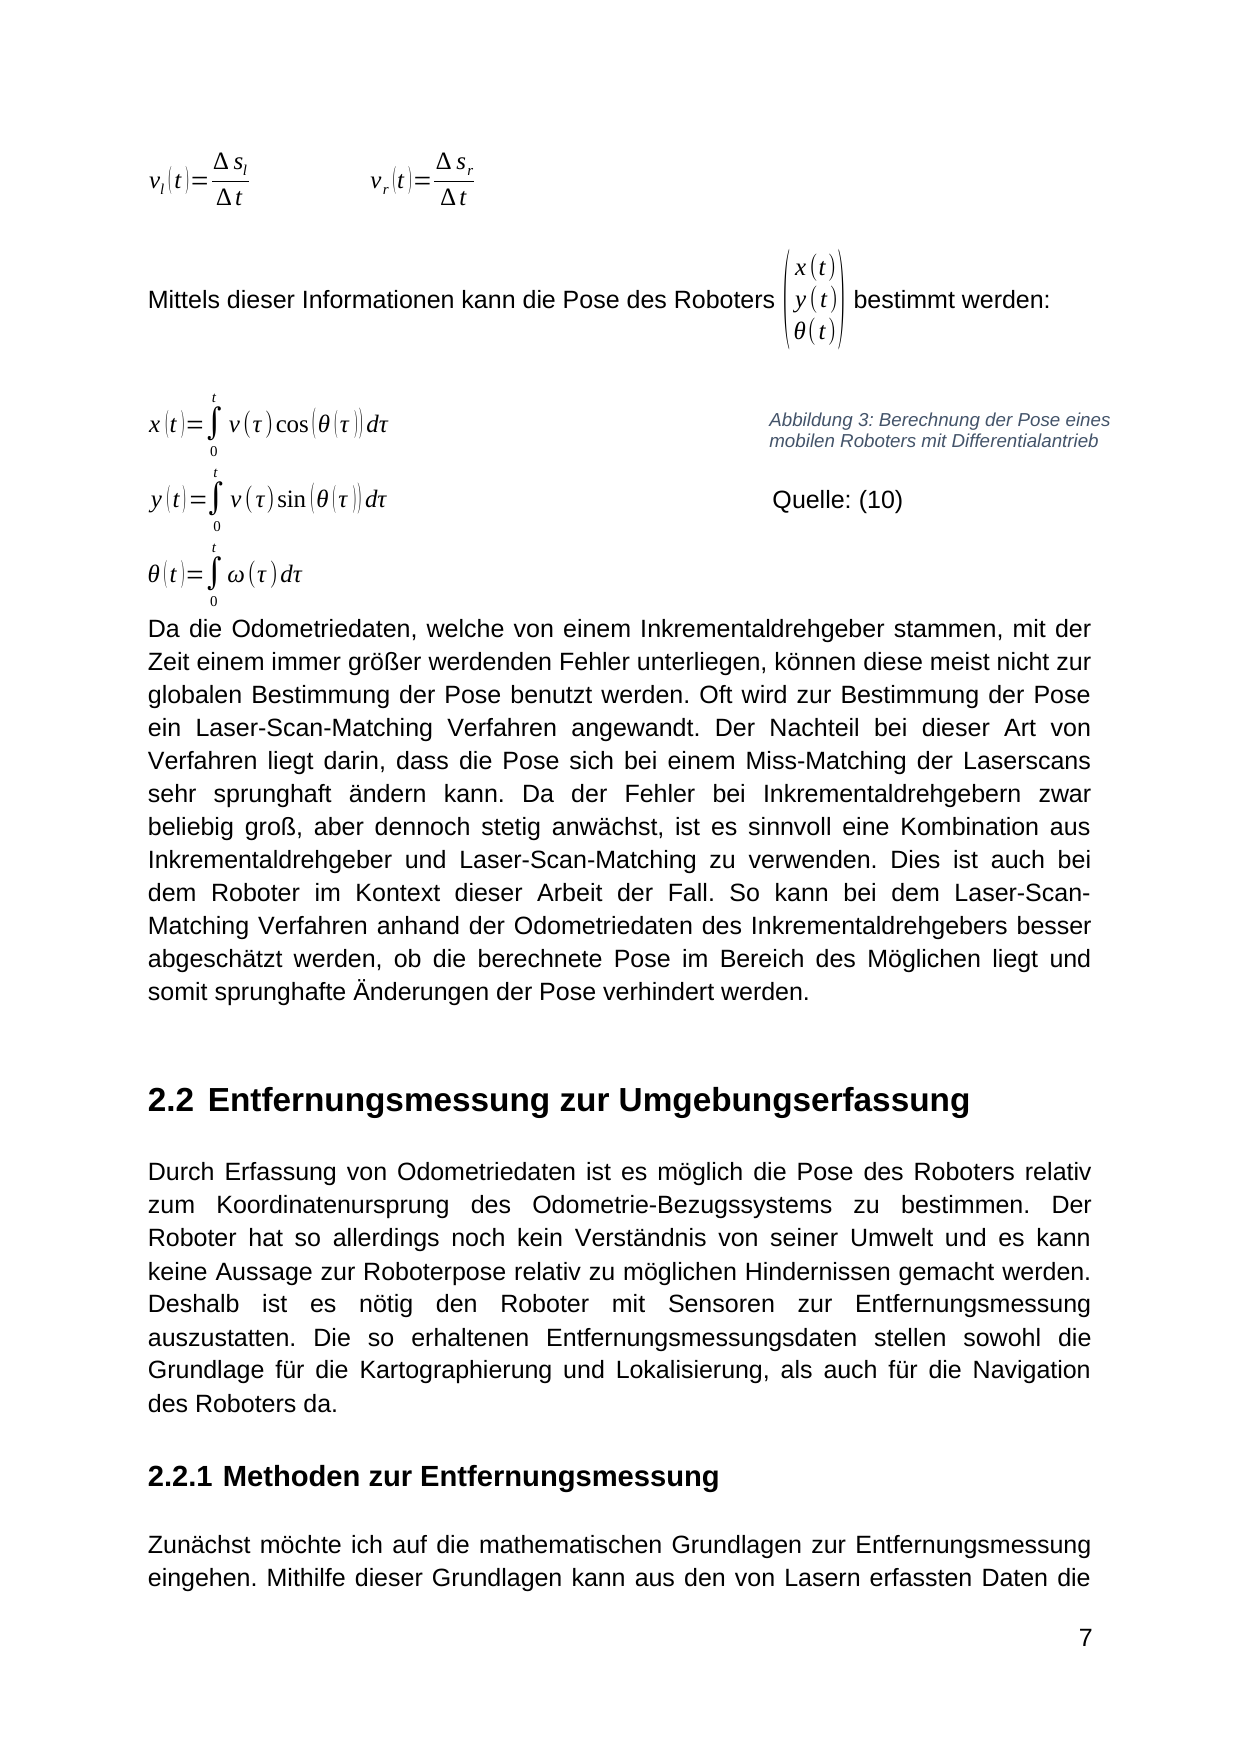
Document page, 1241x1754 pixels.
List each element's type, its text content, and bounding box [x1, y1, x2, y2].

text Mittels dieser Informationen kann die Pose des Roboters bestimmt werden: [148, 248, 1093, 351]
text Quelle: [148, 464, 1093, 534]
subtitle Methoden zur Entfernungsmessung [148, 1459, 1093, 1492]
text Durch Erfassung von Odometriedaten ist es möglich die Pose des Roboters relativ zum Koordinatenursprung des Odometrie-Bezugssystems zu bestimmen. Der Roboter hat so allerdings noch kein Verständnis von seiner Umwelt und es kann keine Aussage zur Roboterpose relativ zu möglichen Hindernissen gemacht werden. Deshalb ist es nötig den Roboter mit Sensoren zur Entfernungsmessung auszustatten. Die so erhaltenen Entfernungsmessungsdaten stellen sowohl die Grundlage für die Kartographierung und Lokalisierung, als auch für die Navigation des Roboters da. [148, 1157, 1093, 1417]
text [148, 1530, 1093, 1592]
text Da die Odometriedaten, welche von einem Inkrementaldrehgeber stammen, mit der Zeit einem immer größer werdenden Fehler unterliegen, können diese meist nicht zur globalen Bestimmung der Pose benutzt werden. Oft wird zur Bestimmung der Pose ein Laser-Scan-Matching Verfahren angewandt. Der Nachteil bei dieser Art von Verfahren liegt darin, dass die Pose sich bei einem Miss-Matching der Laserscans sehr sprunghaft ändern kann. Da der Fehler bei Inkrementaldrehgebern zwar beliebig groß, aber dennoch stetig anwächst, ist es sinnvoll eine Kombination aus Inkrementaldrehgeber und Laser-Scan-Matching zu verwenden. Dies ist auch bei dem Roboter im Kontext dieser Arbeit der Fall. So kann bei dem Laser-Scan-Matching Verfahren anhand der Odometriedaten des Inkrementaldrehgebers besser abgeschätzt werden, ob die berechnete Pose im Bereich des Möglichen liegt und somit sprunghafte Änderungen der Pose verhindert werden. [148, 614, 1093, 1006]
subtitle Entfernungsmessung zur Umgebungserfassung [148, 1080, 1093, 1119]
